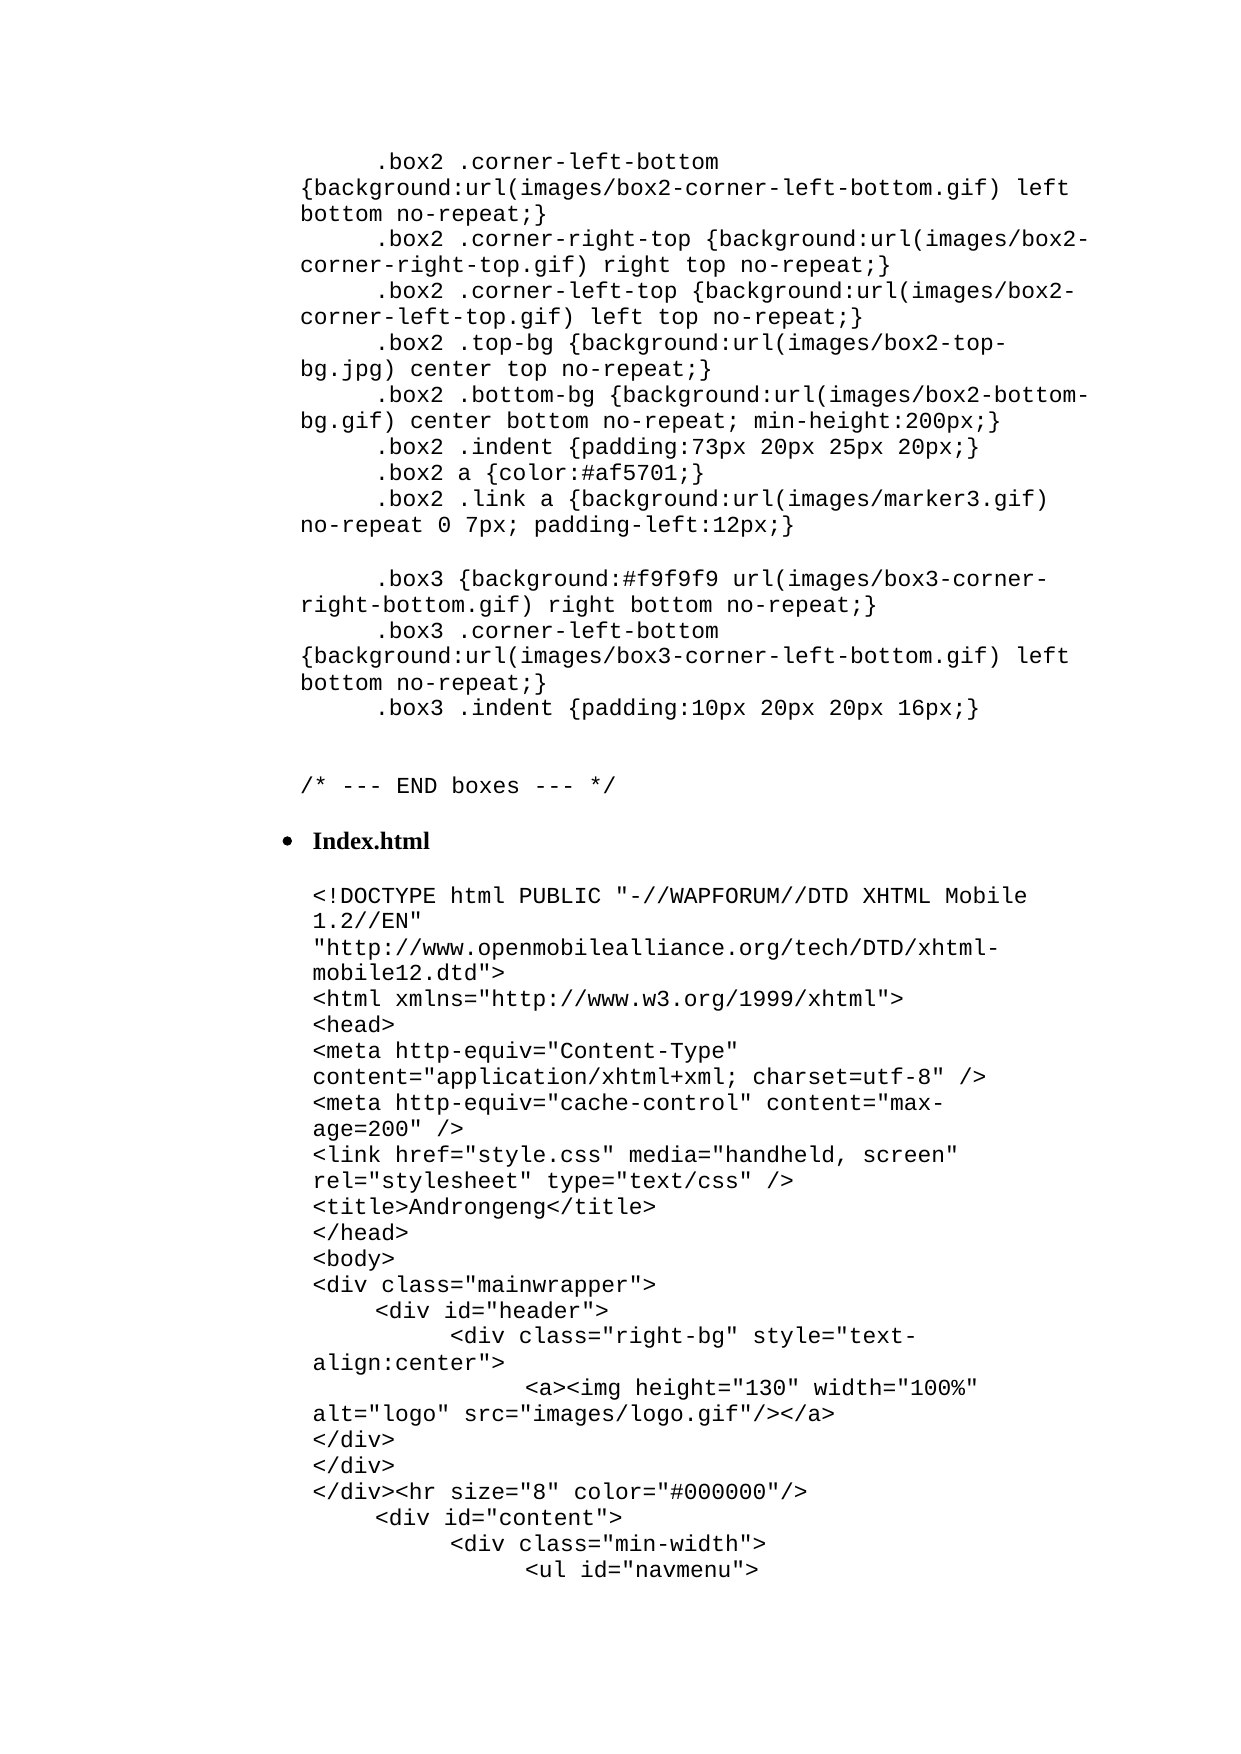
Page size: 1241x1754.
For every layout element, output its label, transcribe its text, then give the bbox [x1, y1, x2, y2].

list .box2 .top-bg {background:url(images/box2-top-bg.jpg) center top no-repeat;} [300, 332, 1090, 383]
list <meta http-equiv="Content-Type" content="application/xhtml+xml; charset=utf-8" /> [312, 1039, 1090, 1091]
list <title>Androngeng</title> [312, 1195, 1090, 1221]
list </div><hr size="8" color="#000000"/> [312, 1481, 1090, 1506]
list .box2 .corner-left-bottom {background:url(images/box2-corner-left-bottom.gif) left bottom no-repeat;} [300, 150, 1090, 228]
list </div> [312, 1454, 1090, 1481]
list <div id="header"> [312, 1299, 1090, 1325]
list <body> [312, 1247, 1090, 1273]
list </div> [312, 1429, 1090, 1454]
list <!DOCTYPE html PUBLIC "-//WAPFORUM//DTD XHTML Mobile 1.2//EN" "http://www.openmobilealliance.org/tech/DTD/xhtml-mobile12.dtd"> [312, 884, 1090, 988]
list .box3 {background:#f9f9f9 url(images/box3-corner-right-bottom.gif) right bottom no-repeat;} [300, 567, 1090, 619]
list .box2 .link a {background:url(images/marker3.gif) no-repeat 0 7px; padding-left:12px;} [300, 487, 1090, 539]
list .box2 .indent {padding:73px 20px 25px 20px;} [300, 435, 1090, 461]
list .box2 .corner-right-top {background:url(images/box2-corner-right-top.gif) right top no-repeat;} [300, 228, 1090, 280]
list .box3 .corner-left-bottom {background:url(images/box3-corner-left-bottom.gif) left bottom no-repeat;} [300, 619, 1090, 697]
list <div class="right-bg" style="text-align:center"> [312, 1325, 1090, 1377]
list <div class="min-width"> [312, 1532, 1090, 1558]
list <html xmlns="http://www.w3.org/1999/xhtml"> [312, 988, 1090, 1014]
list <link href="style.css" media="handheld, screen" rel="stylesheet" type="text/css" /> [312, 1143, 1090, 1195]
list <div id="content"> [312, 1506, 1090, 1532]
list <meta http-equiv="cache-control" content="max-age=200" /> [312, 1091, 1090, 1143]
list .box3 .indent {padding:10px 20px 20px 16px;} [300, 697, 1090, 723]
list <ul id="navmenu"> [312, 1558, 1090, 1584]
list .box2 .bottom-bg {background:url(images/box2-bottom-bg.gif) center bottom no-repeat; min-height:200px;} [300, 383, 1090, 435]
list <div class="mainwrapper"> [312, 1273, 1090, 1299]
list Index.html [283, 826, 1090, 855]
list </head> [312, 1221, 1090, 1247]
list <head> [312, 1014, 1090, 1039]
list .box2 .corner-left-top {background:url(images/box2-corner-left-top.gif) left top no-repeat;} [300, 280, 1090, 332]
list .box2 a {color:#af5701;} [300, 461, 1090, 487]
list /* --- END boxes --- */ [300, 774, 1090, 801]
list <a><img height="130" width="100%" alt="logo" src="images/logo.gif"/></a> [312, 1377, 1090, 1429]
